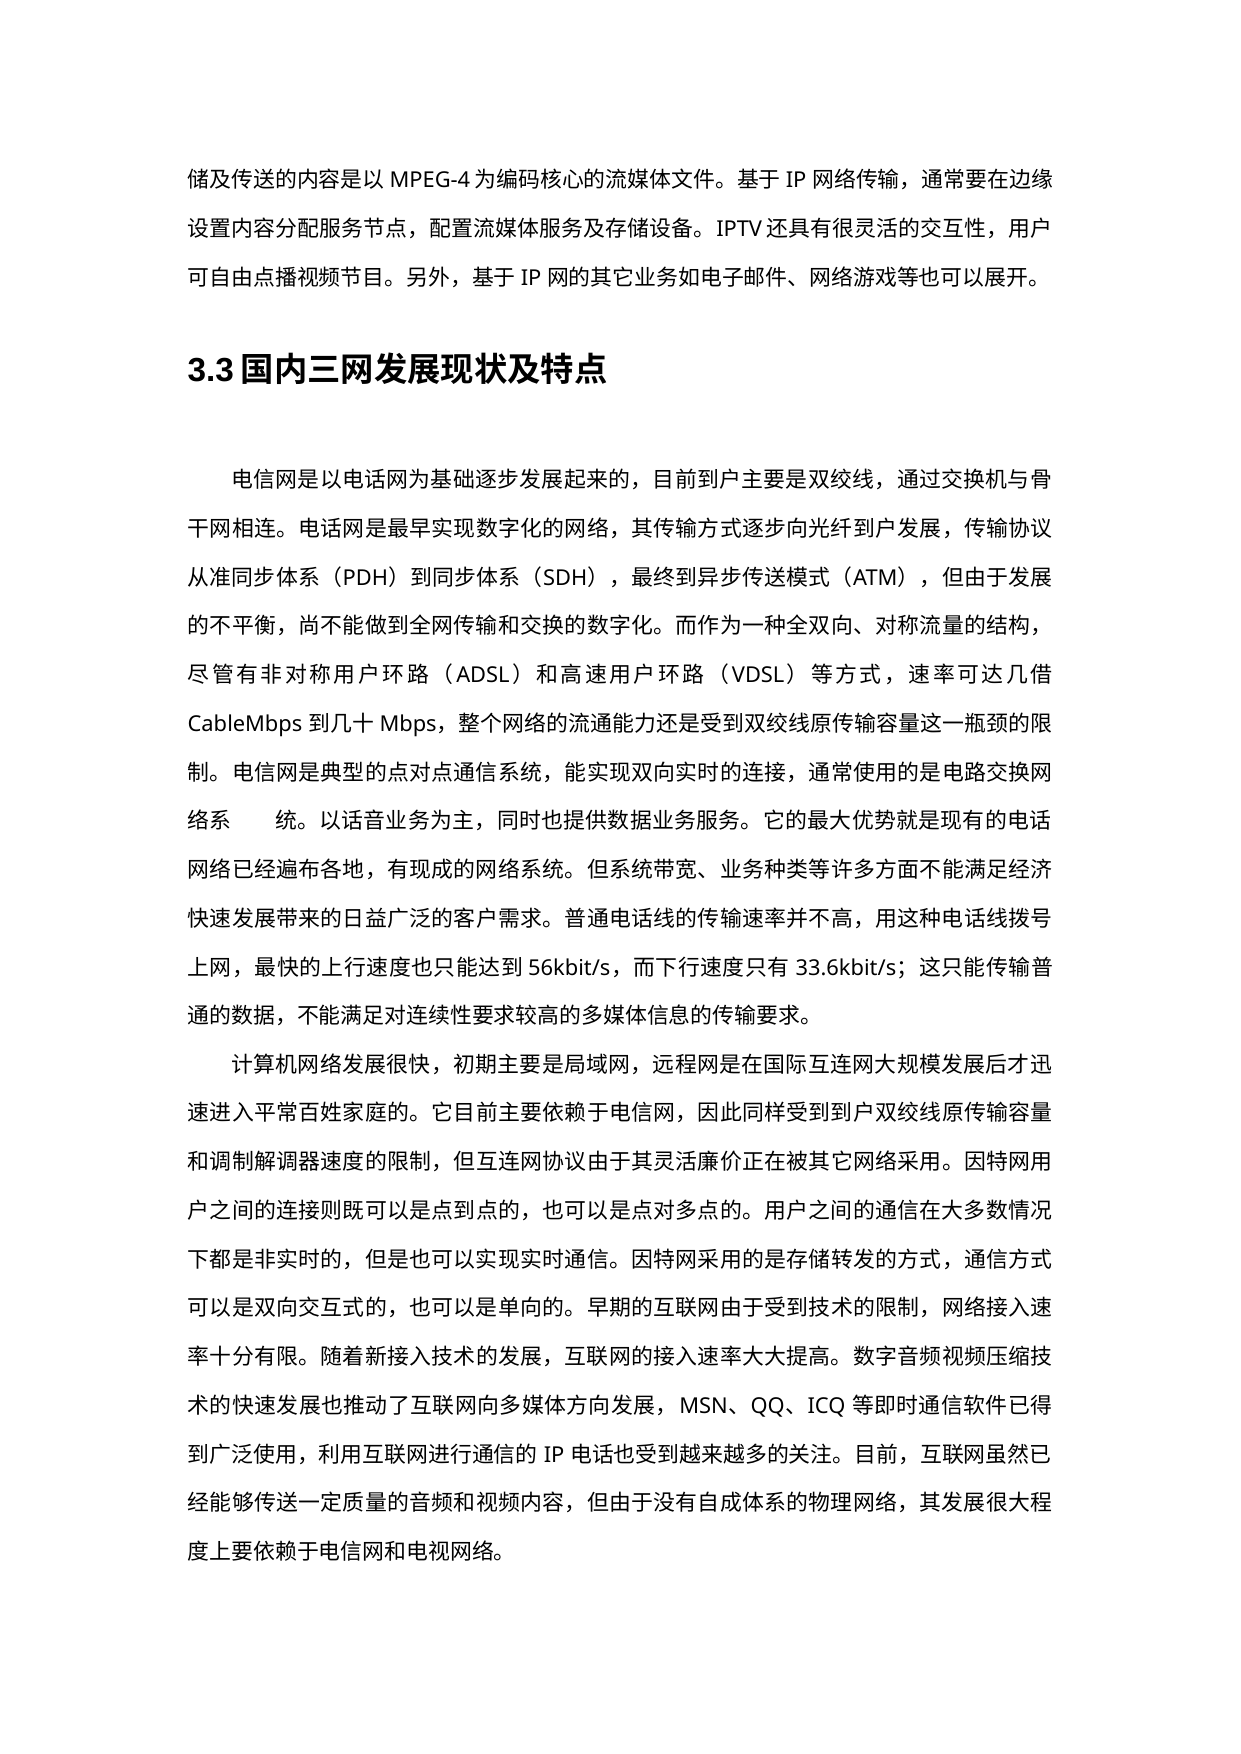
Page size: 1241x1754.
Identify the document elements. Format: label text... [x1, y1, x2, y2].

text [187, 162, 1053, 292]
text 电信网是以电话网为基础逐步发展起来的，目前到户主要是双绞线，通过交换机与骨干网相连。电话网是最早实现数字化的网络，其传输方式逐步向光纤到户发展，传输协议从准同步体系（PDH）到同步体系（SDH），最终到异步传送模式（ATM），但由于发展的不平衡，尚不能做到全网传输和交换的数字化。而作为一种全双向、对称流量的结构，尽管有非对称用户环路（ADSL）和高速用户环路（VDSL）等方式，速率可达几借 CableMbps 到几十 Mbps，整个网络的流通能力还是受到双绞线原传输容量这一瓶颈的限制。电信网是典型的点对点通信系统，能实现双向实时的连接，通常使用的是电路交换网络系 统。以话音业务为主，同时也提供数据业务服务。它的最大优势就是现有的电话网络已经遍布各地，有现成的网络系统。但系统带宽、业务种类等许多方面不能满足经济快速发展带来的日益广泛的客户需求。普通电话线的传输速率并不高，用这种电话线拨号上网，最快的上行速度也只能达到56kbit/s，而下行速度只有 33.6kbit/s；这只能传输普通的数据，不能满足对连续性要求较高的多媒体信息的传输要求。 [187, 462, 1053, 1030]
text 计算机网络发展很快，初期主要是局域网，远程网是在国际互连网大规模发展后才迅速进入平常百姓家庭的。它目前主要依赖于电信网，因此同样受到到户双绞线原传输容量和调制解调器速度的限制，但互连网协议由于其灵活廉价正在被其它网络采用。因特网用户之间的连接则既可以是点到点的，也可以是点对多点的。用户之间的通信在大多数情况下都是非实时的，但是也可以实现实时通信。因特网采用的是存储转发的方式，通信方式可以是双向交互式的，也可以是单向的。早期的互联网由于受到技术的限制，网络接入速率十分有限。随着新接入技术的发展，互联网的接入速率大大提高。数字音频视频压缩技术的快速发展也推动了互联网向多媒体方向发展，MSN、QQ、ICQ 等即时通信软件已得到广泛使用，利用互联网进行通信的 IP 电话也受到越来越多的关注。目前，互联网虽然已经能够传送一定质量的音频和视频内容，但由于没有自成体系的物理网络，其发展很大程度上要依赖于电信网和电视网络。 [187, 1046, 1053, 1566]
subtitle 3.3国内三网发展现状及特点 [187, 335, 1053, 400]
